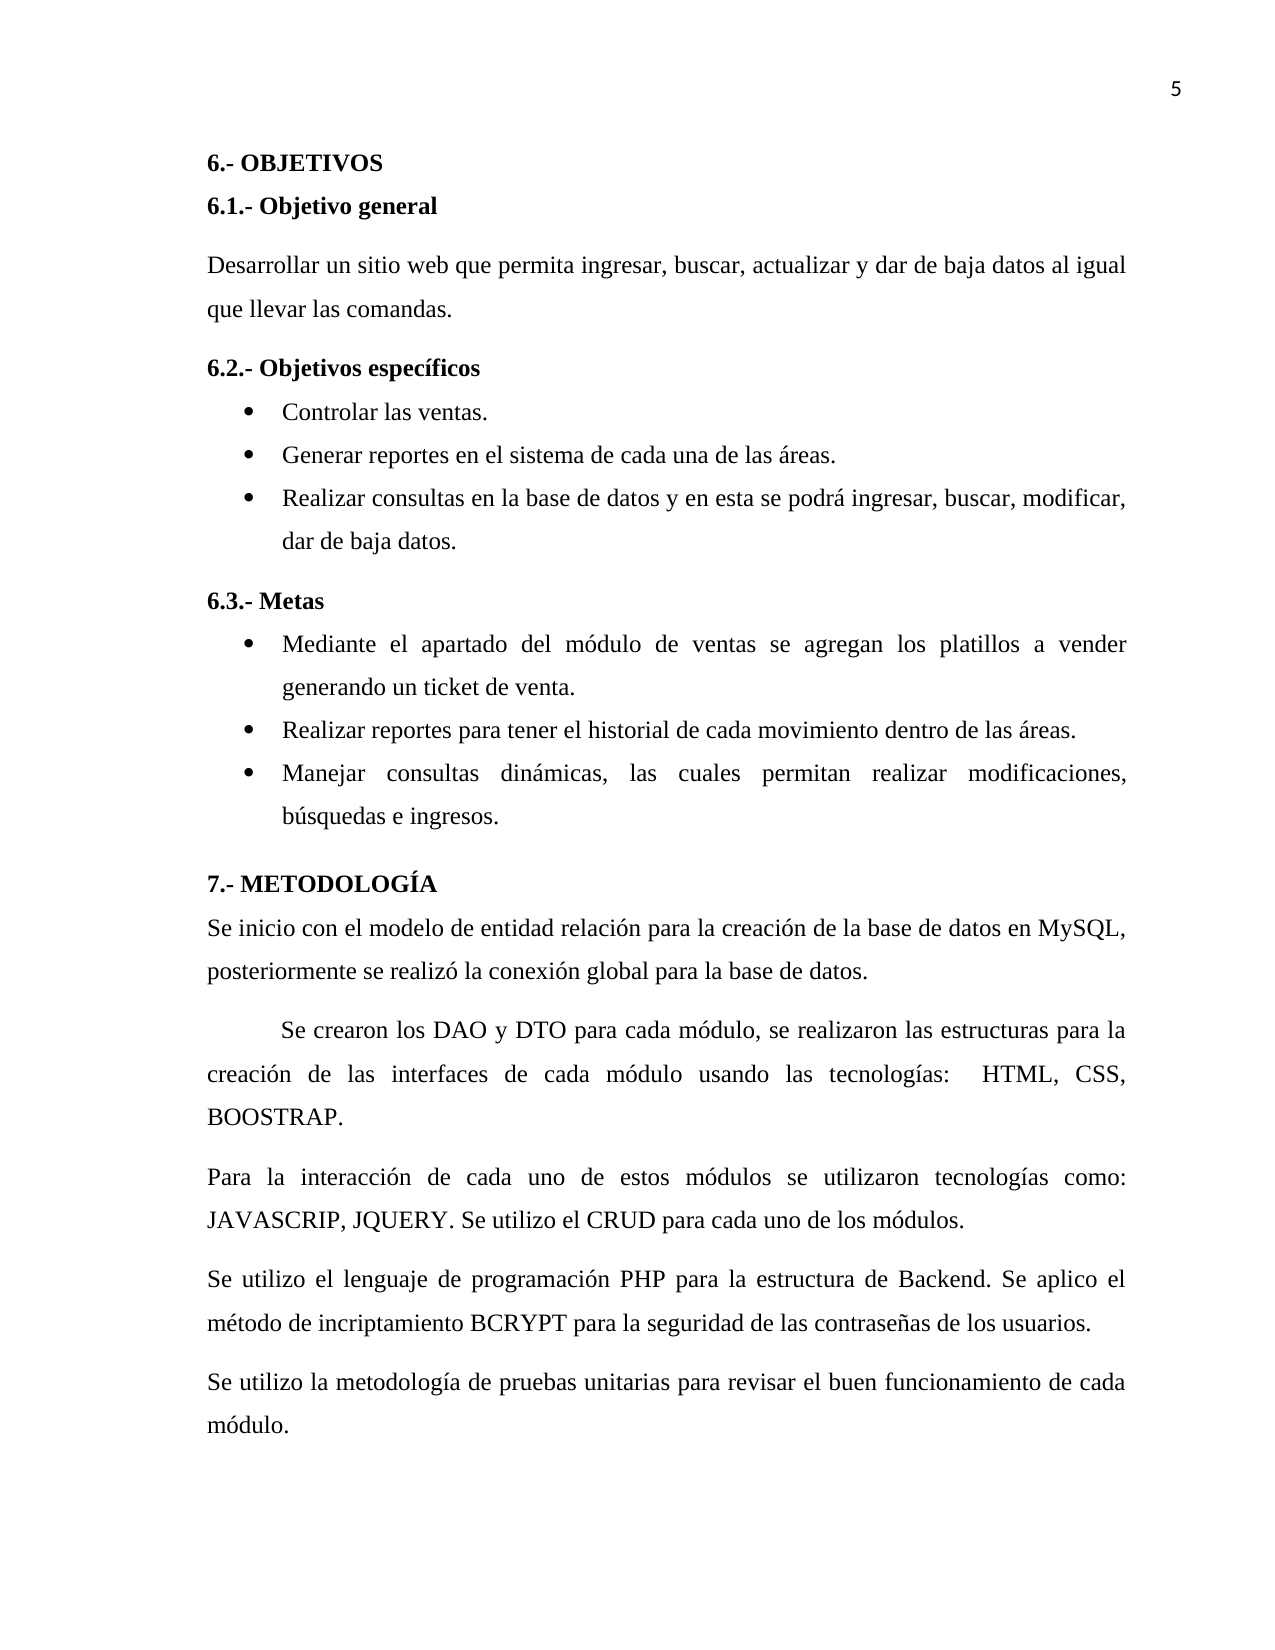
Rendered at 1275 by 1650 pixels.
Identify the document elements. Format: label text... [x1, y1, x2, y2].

text Para la interacción de cada uno de estos módulos se utilizaron tecnologías como: JAVASCRIP, JQUERY. Se utilizo el CRUD para cada uno de los módulos. [207, 1162, 1127, 1233]
list Generar reportes en el sistema de cada una de las áreas. [244, 440, 1127, 468]
list Realizar consultas en la base de datos y en esta se podrá ingresar, buscar, modificar, dar de baja datos. [244, 483, 1127, 555]
text Se utilizo la metodología de pruebas unitarias para revisar el buen funcionamiento de cada módulo. [207, 1367, 1127, 1439]
subtitle 6.- OBJETIVOS [207, 148, 1127, 176]
subtitle 7.- METODOLOGÍA [207, 869, 1127, 898]
text Desarrollar un sitio web que permita ingresar, buscar, actualizar y dar de baja datos al igual que llevar las comandas. [207, 251, 1127, 322]
list Controlar las ventas. [244, 397, 1127, 425]
list Mediante el apartado del módulo de ventas se agregan los platillos a vender generando un ticket de venta. [244, 629, 1127, 701]
text Se inicio con el modelo de entidad relación para la creación de la base de datos en MySQL, posteriormente se realizó la conexión global para la base de datos. [207, 913, 1127, 984]
text 6.1.- Objetivo general [207, 191, 1127, 219]
subtitle 6.2.- Objetivos específicos [207, 353, 1127, 382]
subtitle 6.3.- Metas [207, 586, 1127, 614]
text Se utilizo el lenguaje de programación PHP para la estructura de Backend. Se aplico el método de incriptamiento BCRYPT para la seguridad de las contraseñas de los usuarios. [207, 1264, 1127, 1336]
list Manejar consultas dinámicas, las cuales permitan realizar modificaciones, búsquedas e ingresos. [244, 758, 1127, 830]
text Se crearon los DAO y DTO para cada módulo, se realizaron las estructuras para la creación de las interfaces de cada módulo usando las tecnologías: HTML, CSS, BOOSTRAP. [207, 1016, 1127, 1131]
list Realizar reportes para tener el historial de cada movimiento dentro de las áreas. [244, 715, 1127, 744]
